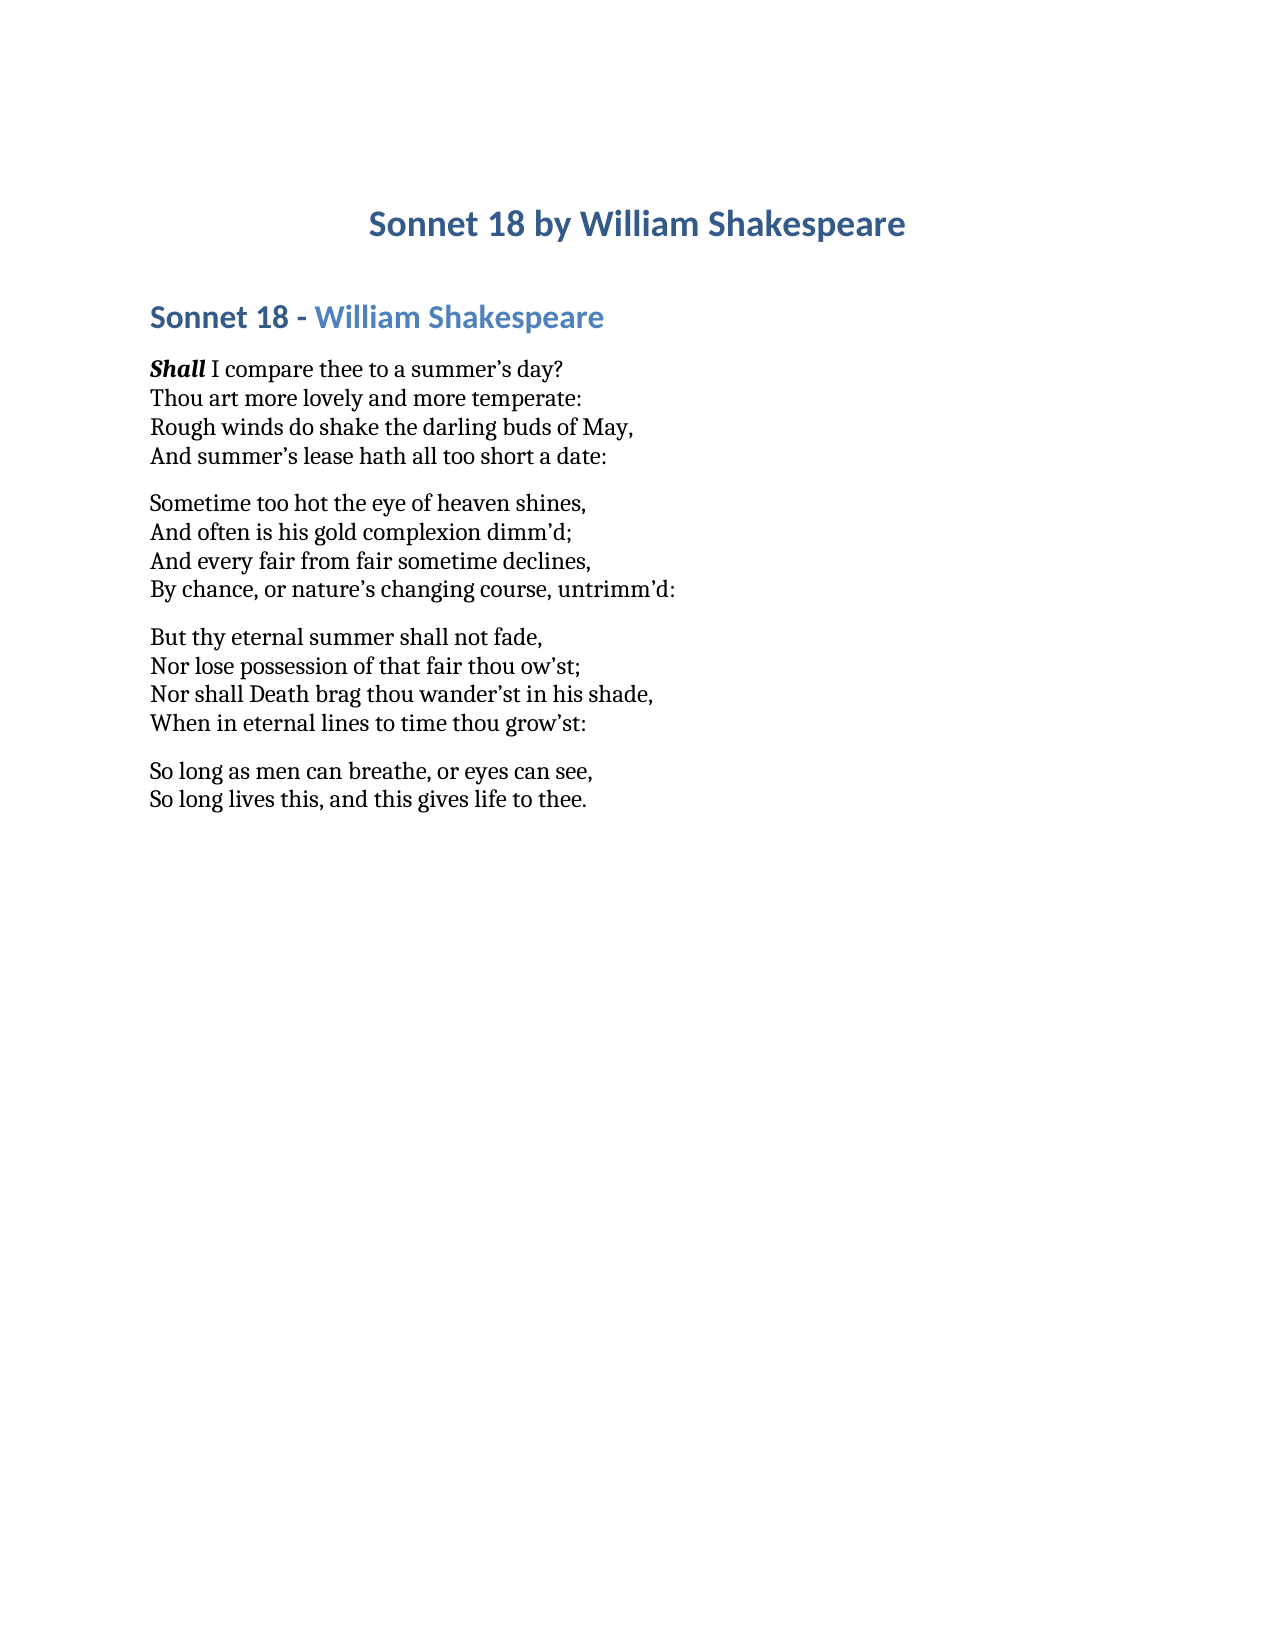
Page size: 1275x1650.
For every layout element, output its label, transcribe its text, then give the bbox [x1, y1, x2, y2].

subtitle Sonnet 18 - William Shakespeare [150, 296, 1125, 337]
text Sometime too hot the eye of heaven shines, And often is his gold complexion dimm’d; And every fair from fair sometime declines, By chance, or nature’s changing course, untrimm’d: [150, 489, 1125, 604]
title Sonnet 18 by William Shakespeare [150, 200, 1125, 246]
text So long as men can breathe, or eyes can see, So long lives this, and this gives life to thee. [150, 757, 1125, 814]
text But thy eternal summer shall not fade, Nor lose possession of that fair thou ow’st; Nor shall Death brag thou wander’st in his shade, When in eternal lines to time thou grow’st: [150, 623, 1125, 738]
text Shall I compare thee to a summer’s day? Thou art more lovely and more temperate: Rough winds do shake the darling buds of May, And summer’s lease hath all too short a date: [150, 355, 1125, 470]
